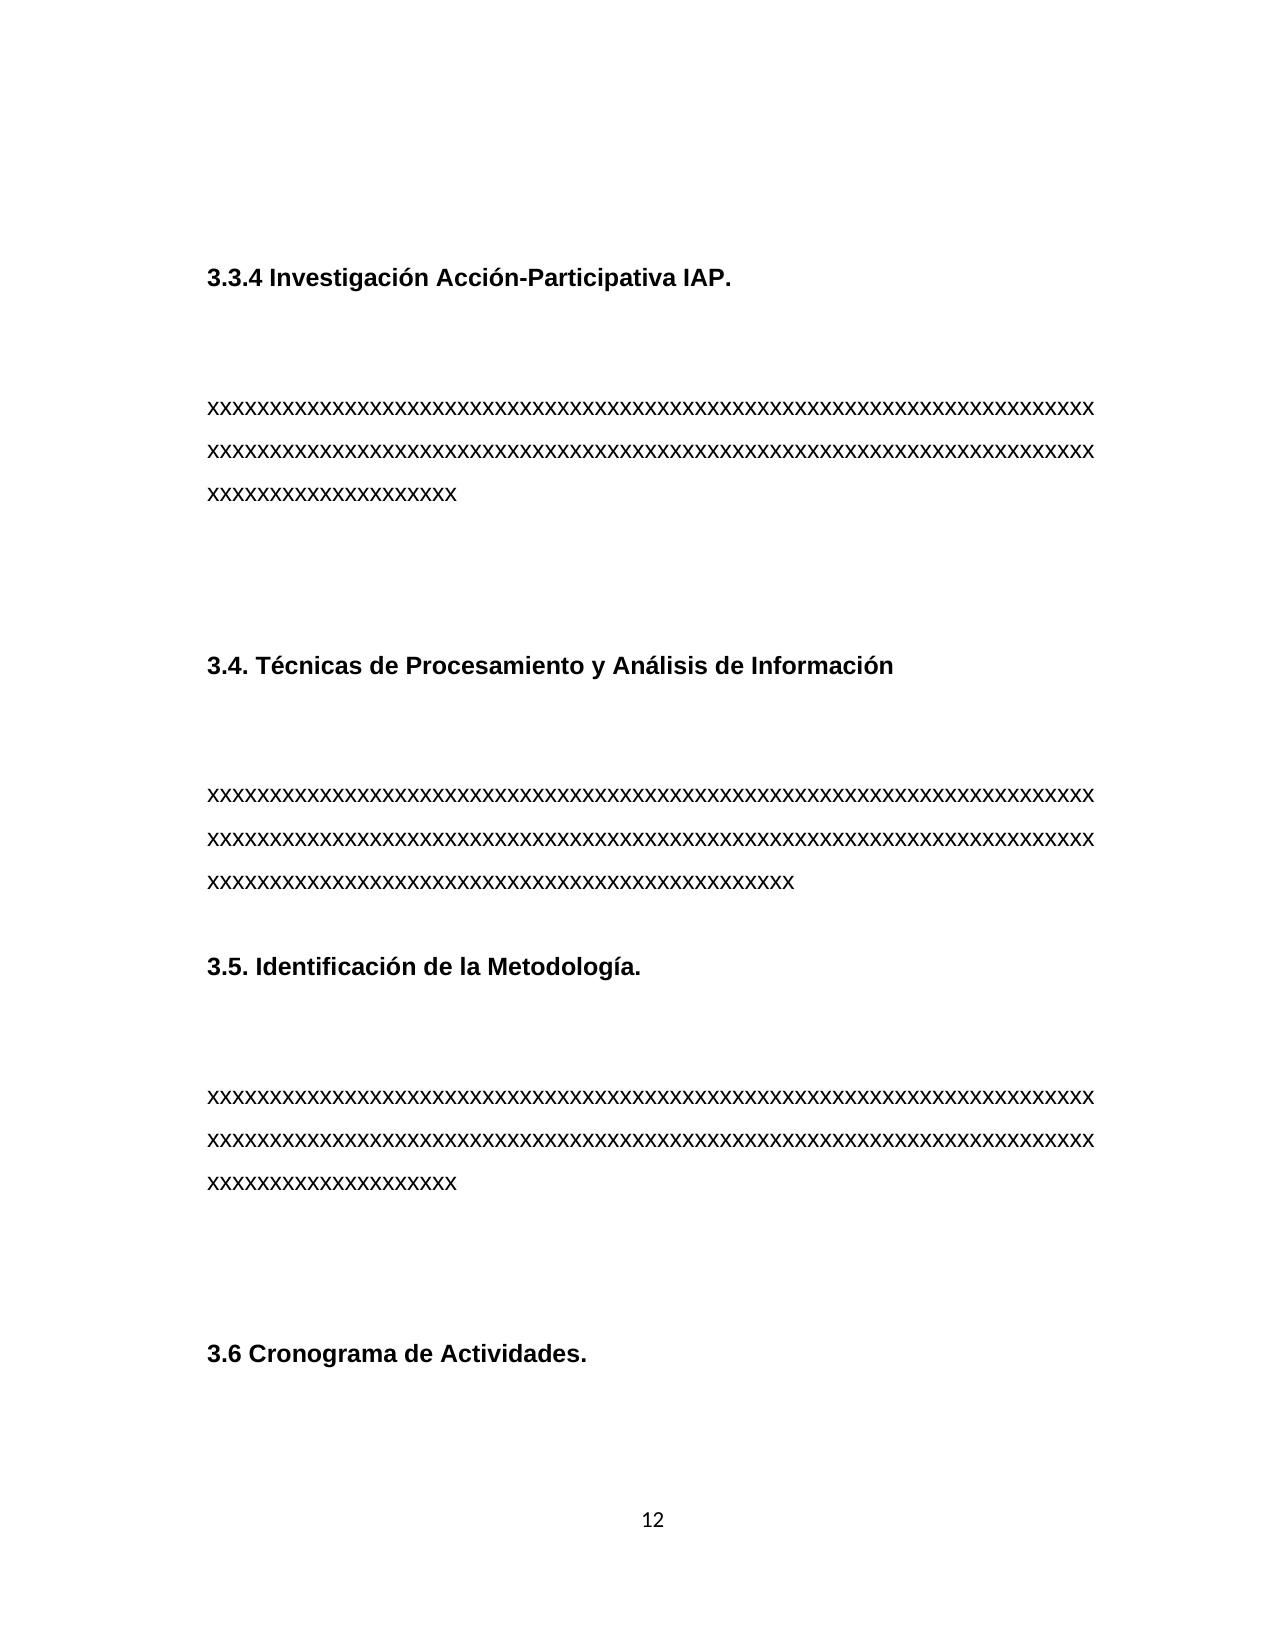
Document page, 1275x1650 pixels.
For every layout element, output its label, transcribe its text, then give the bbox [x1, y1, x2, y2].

text 3.3.4 Investigación Acción-Participativa IAP. [207, 263, 1098, 292]
text 3.6 Cronograma de Actividades. [207, 1339, 1098, 1368]
text 3.4. Técnicas de Procesamiento y Análisis de Información [207, 651, 1098, 679]
text xxxxxxxxxxxxxxxxxxxxxxxxxxxxxxxxxxxxxxxxxxxxxxxxxxxxxxxxxxxxxxxxxxxxxxxxxxxxxxxxxxxxxxxxxxxxxxxxxxxxxxxxxxxxxxxxxxxxxxxxxxxxxxxxxxxxxxxxxxxxxxxxxxxxxxxxxxxxxxxxxxxxxxxxxxxxxxxxxxxxxxxxxxxxx [207, 737, 1098, 894]
text 3.5. Identificación de la Metodología. [207, 952, 1098, 981]
